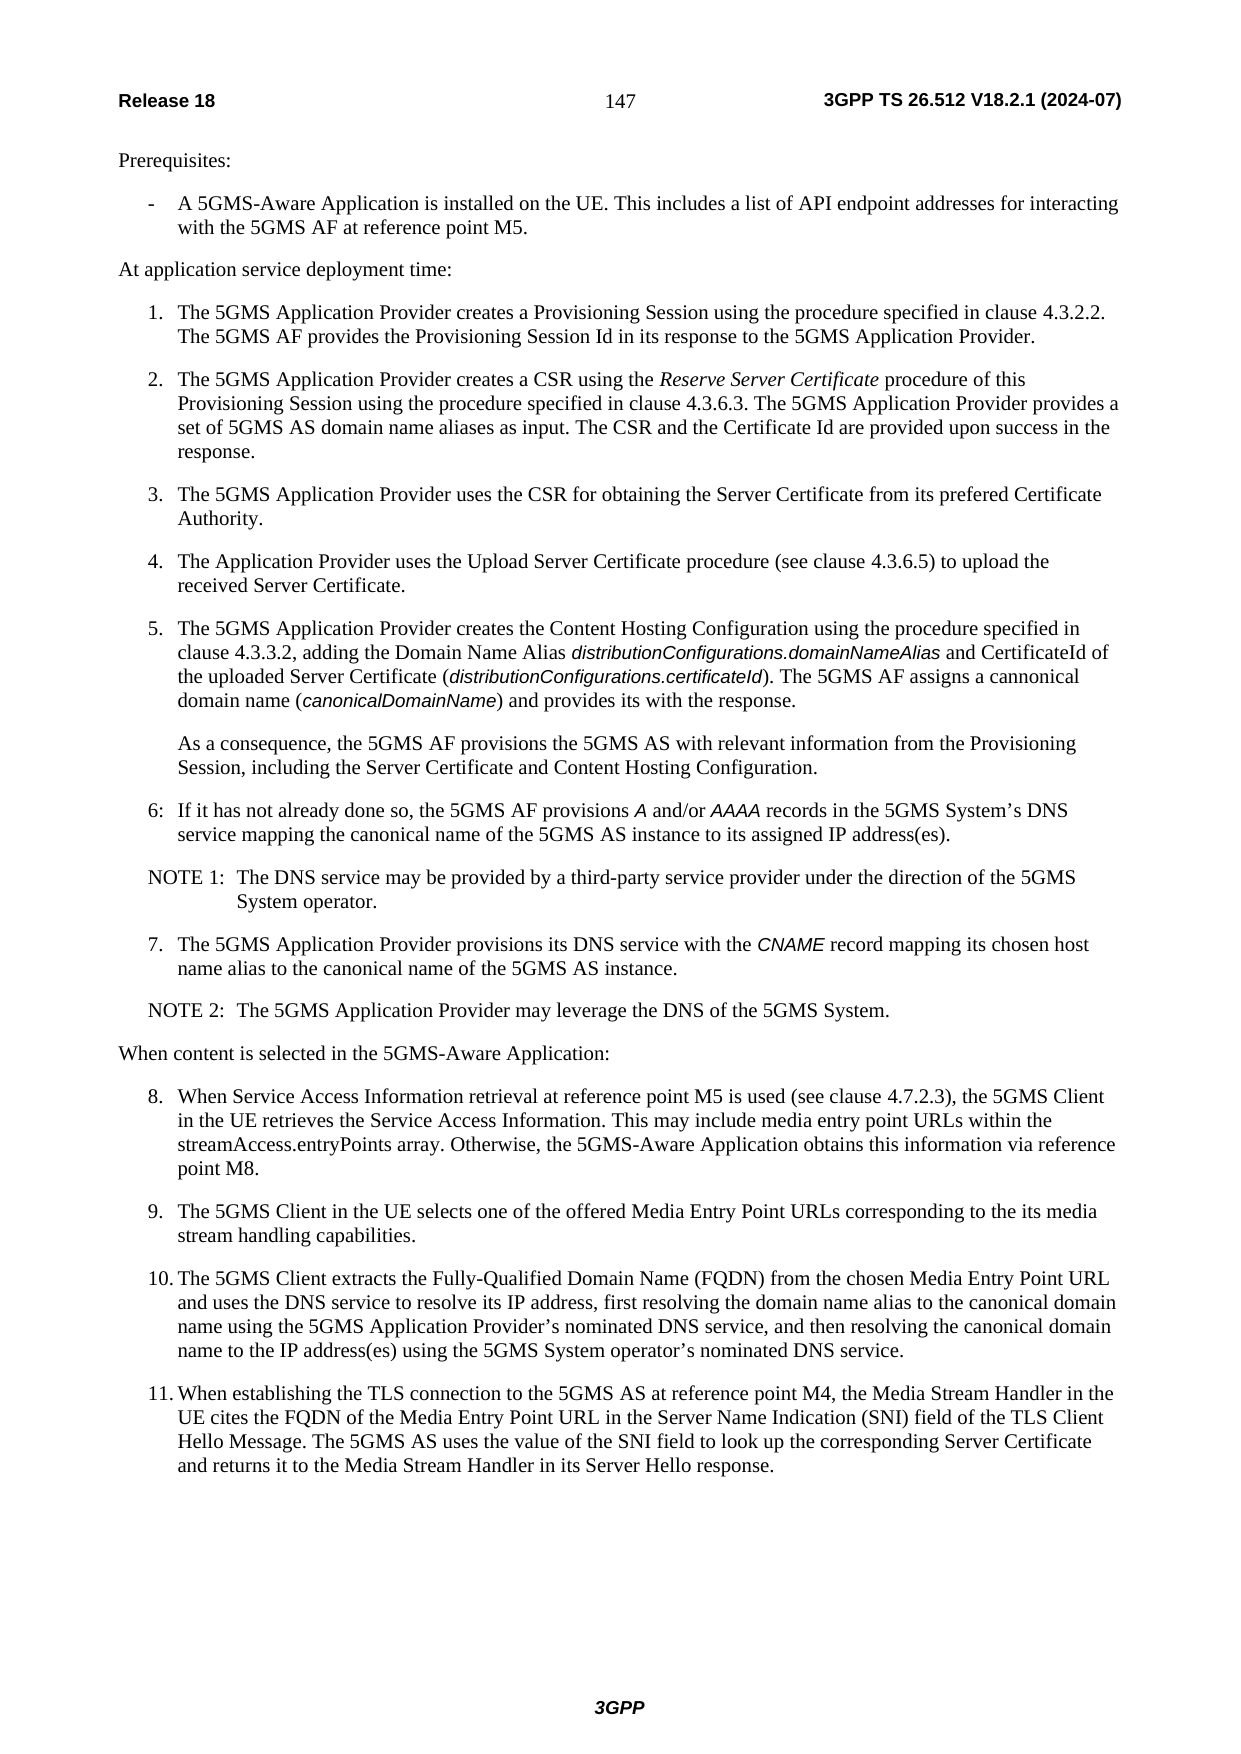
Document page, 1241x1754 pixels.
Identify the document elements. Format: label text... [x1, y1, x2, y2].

text - A 5GMS-Aware Application is installed on the UE. This includes a list of API endpoint addresses for interacting with the 5GMS AF at reference point M5. [148, 191, 1122, 239]
text NOTE 2: The 5GMS Application Provider may leverage the DNS of the 5GMS System. [148, 998, 1122, 1022]
text At application service deployment time: [118, 257, 1122, 281]
text 3. The 5GMS Application Provider uses the CSR for obtaining the Server Certificate from its prefered Certificate Authority. [148, 482, 1122, 530]
text 6: If it has not already done so, the 5GMS AF provisions A and/or AAAA records in the 5GMS System’s DNS service mapping the canonical name of the 5GMS AS instance to its assigned IP address(es). [148, 798, 1122, 846]
text 2. The 5GMS Application Provider creates a CSR using the Reserve Server Certificate procedure of this Provisioning Session using the procedure specified in clause 4.3.6.3. The 5GMS Application Provider provides a set of 5GMS AS domain name aliases as input. The CSR and the Certificate Id are provided upon success in the response. [148, 367, 1122, 463]
text 11. When establishing the TLS connection to the 5GMS AS at reference point M4, the Media Stream Handler in the UE cites the FQDN of the Media Entry Point URL in the Server Name Indication (SNI) field of the TLS Client Hello Message. The 5GMS AS uses the value of the SNI field to look up the corresponding Server Certificate and returns it to the Media Stream Handler in its Server Hello response. [148, 1381, 1122, 1477]
text 1. The 5GMS Application Provider creates a Provisioning Session using the procedure specified in clause 4.3.2.2. The 5GMS AF provides the Provisioning Session Id in its response to the 5GMS Application Provider. [148, 300, 1122, 348]
text 7. The 5GMS Application Provider provisions its DNS service with the CNAME record mapping its chosen host name alias to the canonical name of the 5GMS AS instance. [148, 931, 1122, 979]
text As a consequence, the 5GMS AF provisions the 5GMS AS with relevant information from the Provisioning Session, including the Server Certificate and Content Hosting Configuration. [148, 731, 1122, 779]
text 8. When Service Access Information retrieval at reference point M5 is used (see clause 4.7.2.3), the 5GMS Client in the UE retrieves the Service Access Information. This may include media entry point URLs within the streamAccess.entryPoints array. Otherwise, the 5GMS-Aware Application obtains this information via reference point M8. [148, 1084, 1122, 1180]
text NOTE 1: The DNS service may be provided by a third-party service provider under the direction of the 5GMS System operator. [148, 864, 1122, 913]
text 9. The 5GMS Client in the UE selects one of the offered Media Entry Point URLs corresponding to the its media stream handling capabilities. [148, 1199, 1122, 1247]
text 10. The 5GMS Client extracts the Fully-Qualified Domain Name (FQDN) from the chosen Media Entry Point URL and uses the DNS service to resolve its IP address, first resolving the domain name alias to the canonical domain name using the 5GMS Application Provider’s nominated DNS service, and then resolving the canonical domain name to the IP address(es) using the 5GMS System operator’s nominated DNS service. [148, 1266, 1122, 1362]
text When content is selected in the 5GMS-Aware Application: [118, 1041, 1122, 1065]
text 5. The 5GMS Application Provider creates the Content Hosting Configuration using the procedure specified in clause 4.3.3.2, adding the Domain Name Alias distributionConfigurations.domainNameAlias and CertificateId of the uploaded Server Certificate (distributionConfigurations.certificateId). The 5GMS AF assigns a cannonical domain name (canonicalDomainName) and provides its with the response. [148, 616, 1122, 712]
text Prerequisites: [118, 148, 1122, 172]
text 4. The Application Provider uses the Upload Server Certificate procedure (see clause 4.3.6.5) to upload the received Server Certificate. [148, 549, 1122, 597]
